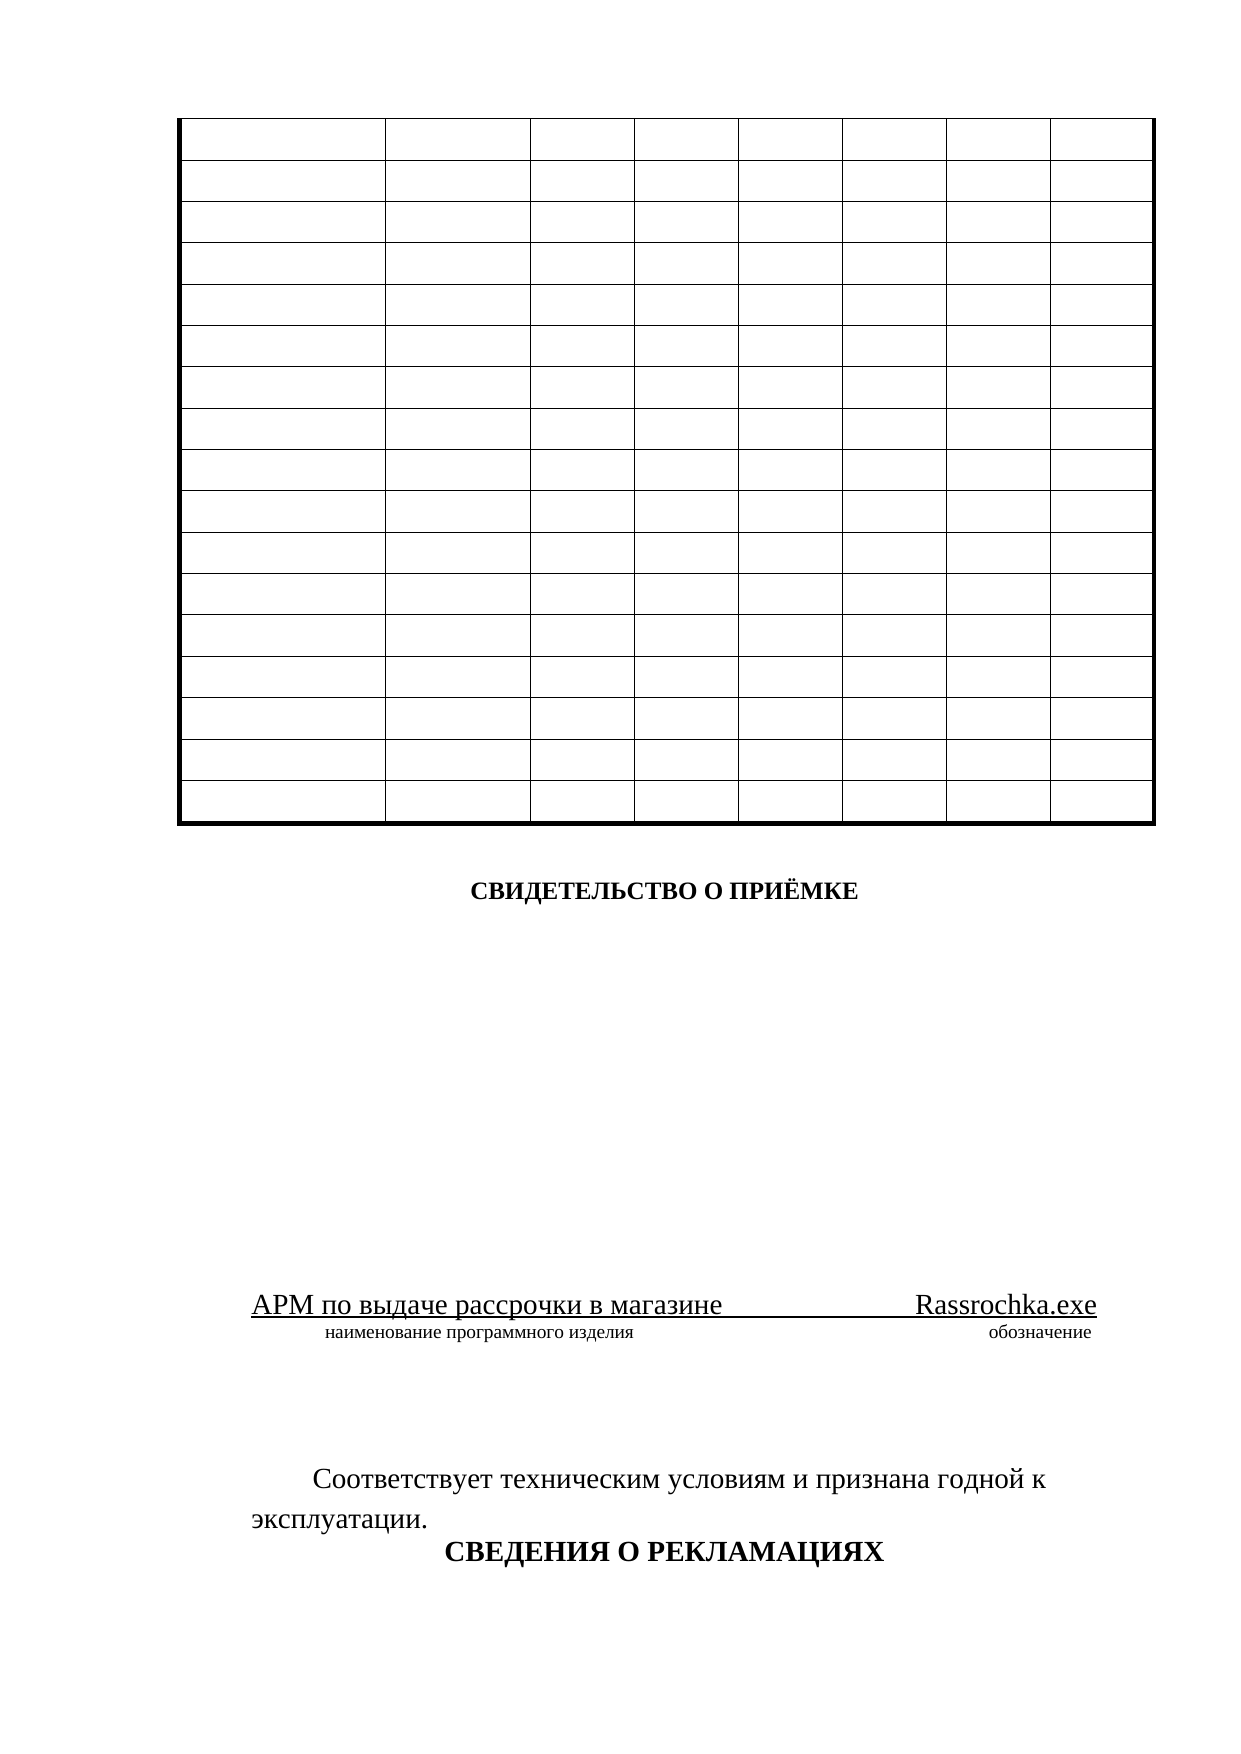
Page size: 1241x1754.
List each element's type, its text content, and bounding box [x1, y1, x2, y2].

text АРМ по выдаче рассрочки в магазине Rassrochka.exe [177, 1287, 1152, 1321]
table_cell [947, 285, 1050, 325]
table_cell [386, 781, 530, 821]
table_cell [635, 326, 738, 366]
table_cell [386, 574, 530, 614]
table_cell [843, 574, 946, 614]
table_cell [947, 698, 1050, 738]
table_cell [739, 202, 842, 242]
table_cell [947, 450, 1050, 490]
table_cell [1051, 202, 1152, 242]
table_cell [386, 657, 530, 697]
table_cell [182, 533, 385, 573]
table_cell [739, 285, 842, 325]
table_cell [531, 161, 634, 201]
table_cell [1051, 574, 1152, 614]
table_cell [182, 202, 385, 242]
table_cell [531, 409, 634, 449]
table_cell [182, 781, 385, 821]
table_cell [182, 574, 385, 614]
table_cell [635, 533, 738, 573]
table_cell [947, 657, 1050, 697]
table_cell [635, 161, 738, 201]
table_cell [843, 326, 946, 366]
table_cell [386, 450, 530, 490]
table_cell [843, 615, 946, 656]
table_cell [386, 615, 530, 656]
table_cell [531, 367, 634, 408]
table_cell [739, 491, 842, 532]
table_cell [182, 119, 385, 159]
table_cell [182, 491, 385, 532]
table_cell [386, 243, 530, 283]
table_cell [531, 740, 634, 780]
table_cell [386, 119, 530, 159]
table_cell [947, 161, 1050, 201]
table_cell [635, 657, 738, 697]
table_cell [635, 491, 738, 532]
table_cell [1051, 326, 1152, 366]
table_cell [843, 119, 946, 159]
table_cell [1051, 533, 1152, 573]
table_cell [947, 740, 1050, 780]
table_cell [739, 574, 842, 614]
table_cell [531, 533, 634, 573]
table_cell [739, 781, 842, 821]
table_cell [635, 243, 738, 283]
table_cell [843, 367, 946, 408]
table_cell [947, 202, 1050, 242]
table_cell [386, 367, 530, 408]
table_cell [386, 285, 530, 325]
text наименование программного изделия обозначение [177, 1321, 1152, 1359]
table_cell [182, 243, 385, 283]
table_cell [182, 367, 385, 408]
table_cell [635, 698, 738, 738]
table_cell [843, 491, 946, 532]
table_cell [635, 740, 738, 780]
table_cell [947, 781, 1050, 821]
table_cell [386, 326, 530, 366]
text Соответствует техническим условиям и признана годной к [177, 1461, 1152, 1494]
table_cell [386, 161, 530, 201]
table_cell [531, 285, 634, 325]
table_cell [531, 615, 634, 656]
table_cell [635, 409, 738, 449]
table_cell [635, 781, 738, 821]
table_cell [531, 450, 634, 490]
table_cell [386, 698, 530, 738]
table_cell [1051, 657, 1152, 697]
table_cell [531, 202, 634, 242]
table_cell [1051, 285, 1152, 325]
table_cell [1051, 450, 1152, 490]
table_cell [182, 409, 385, 449]
table_cell [843, 533, 946, 573]
table_cell [739, 698, 842, 738]
table_cell [739, 367, 842, 408]
table_cell [843, 740, 946, 780]
table_cell [947, 491, 1050, 532]
table_cell [739, 615, 842, 656]
table_cell [182, 326, 385, 366]
text СВЕДЕНИЯ О РЕКЛАМАЦИЯХ [177, 1534, 1152, 1568]
table_cell [635, 450, 738, 490]
table_cell [739, 450, 842, 490]
table_cell [182, 615, 385, 656]
table_cell [739, 740, 842, 780]
table_cell [843, 243, 946, 283]
table_cell [843, 698, 946, 738]
text эксплуатации. [177, 1501, 1152, 1534]
table_cell [635, 202, 738, 242]
table_cell [635, 615, 738, 656]
table_cell [1051, 367, 1152, 408]
table_cell [739, 533, 842, 573]
table_cell [531, 243, 634, 283]
table_cell [843, 409, 946, 449]
table_cell [739, 326, 842, 366]
table_cell [182, 285, 385, 325]
table_cell [635, 367, 738, 408]
table_cell [531, 119, 634, 159]
table_cell [947, 533, 1050, 573]
table_cell [531, 698, 634, 738]
text СВИДЕТЕЛЬСТВО О ПРИЁМКЕ [177, 876, 1152, 905]
table_cell [739, 161, 842, 201]
table_cell [1051, 698, 1152, 738]
table_cell [947, 574, 1050, 614]
table_cell [386, 491, 530, 532]
table_cell [843, 781, 946, 821]
table_cell [1051, 491, 1152, 532]
table_cell [182, 657, 385, 697]
table_cell [1051, 615, 1152, 656]
table_cell [1051, 119, 1152, 159]
table_cell [182, 698, 385, 738]
table_cell [947, 326, 1050, 366]
table_cell [947, 367, 1050, 408]
table_cell [739, 243, 842, 283]
table_cell [843, 450, 946, 490]
table_cell [1051, 740, 1152, 780]
table_cell [843, 202, 946, 242]
table_cell [843, 285, 946, 325]
table_cell [386, 533, 530, 573]
table_cell [531, 326, 634, 366]
table_cell [531, 657, 634, 697]
table_cell [386, 409, 530, 449]
table_cell [635, 285, 738, 325]
table_cell [739, 119, 842, 159]
table_cell [1051, 243, 1152, 283]
table_cell [1051, 161, 1152, 201]
table_cell [843, 161, 946, 201]
table_cell [386, 202, 530, 242]
table_cell [947, 615, 1050, 656]
table_cell [386, 740, 530, 780]
table_cell [1051, 781, 1152, 821]
table_cell [531, 491, 634, 532]
table_cell [635, 119, 738, 159]
table_cell [739, 657, 842, 697]
table_cell [947, 243, 1050, 283]
table_cell [947, 409, 1050, 449]
table_cell [947, 119, 1050, 159]
table_cell [635, 574, 738, 614]
table_cell [531, 781, 634, 821]
table_cell [531, 574, 634, 614]
table_cell [182, 740, 385, 780]
table_cell [182, 161, 385, 201]
table_cell [182, 450, 385, 490]
table_cell [843, 657, 946, 697]
table_cell [739, 409, 842, 449]
table_cell [1051, 409, 1152, 449]
